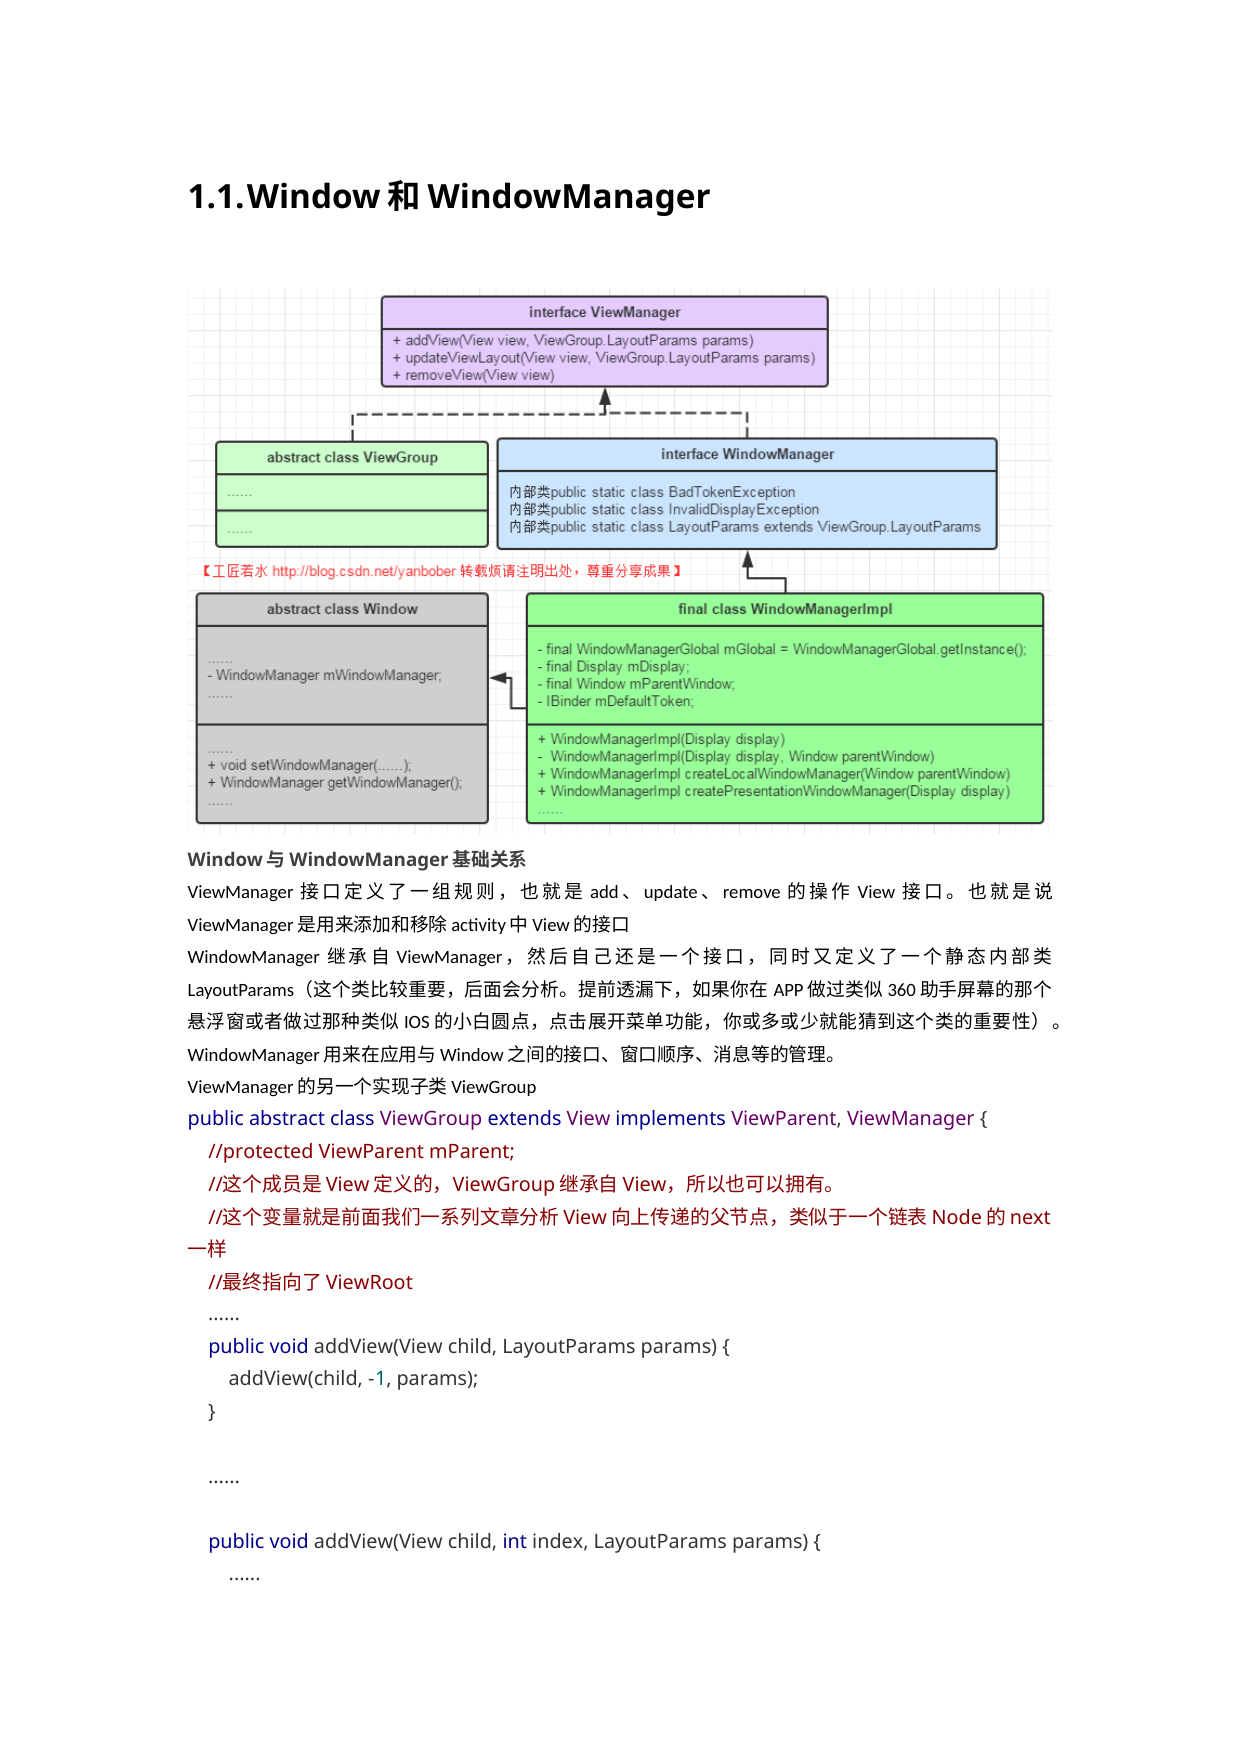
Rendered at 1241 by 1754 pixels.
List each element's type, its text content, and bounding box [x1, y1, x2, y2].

subtitle Window和WindowManager [187, 162, 1053, 227]
text ViewManager接口定义了一组规则，也就是add、update、remove的操作View接口。也就是说ViewManager是用来添加和移除activity中View的接口 [187, 874, 1053, 939]
text Window与WindowManager基础关系 [187, 842, 1053, 874]
text WindowManager继承自ViewManager，然后自己还是一个接口，同时又定义了一个静态内部类LayoutParams（这个类比较重要，后面会分析。提前透漏下，如果你在APP做过类似360助手屏幕的那个悬浮窗或者做过那种类似IOS的小白圆点，点击展开菜单功能，你或多或少就能猜到这个类的重要性）。WindowManager用来在应用与Window之间的接口、窗口顺序、消息等的管理。 [187, 939, 1053, 1069]
text ViewManager的另一个实现子类ViewGroup [187, 1069, 1053, 1102]
picture [187, 289, 1053, 834]
